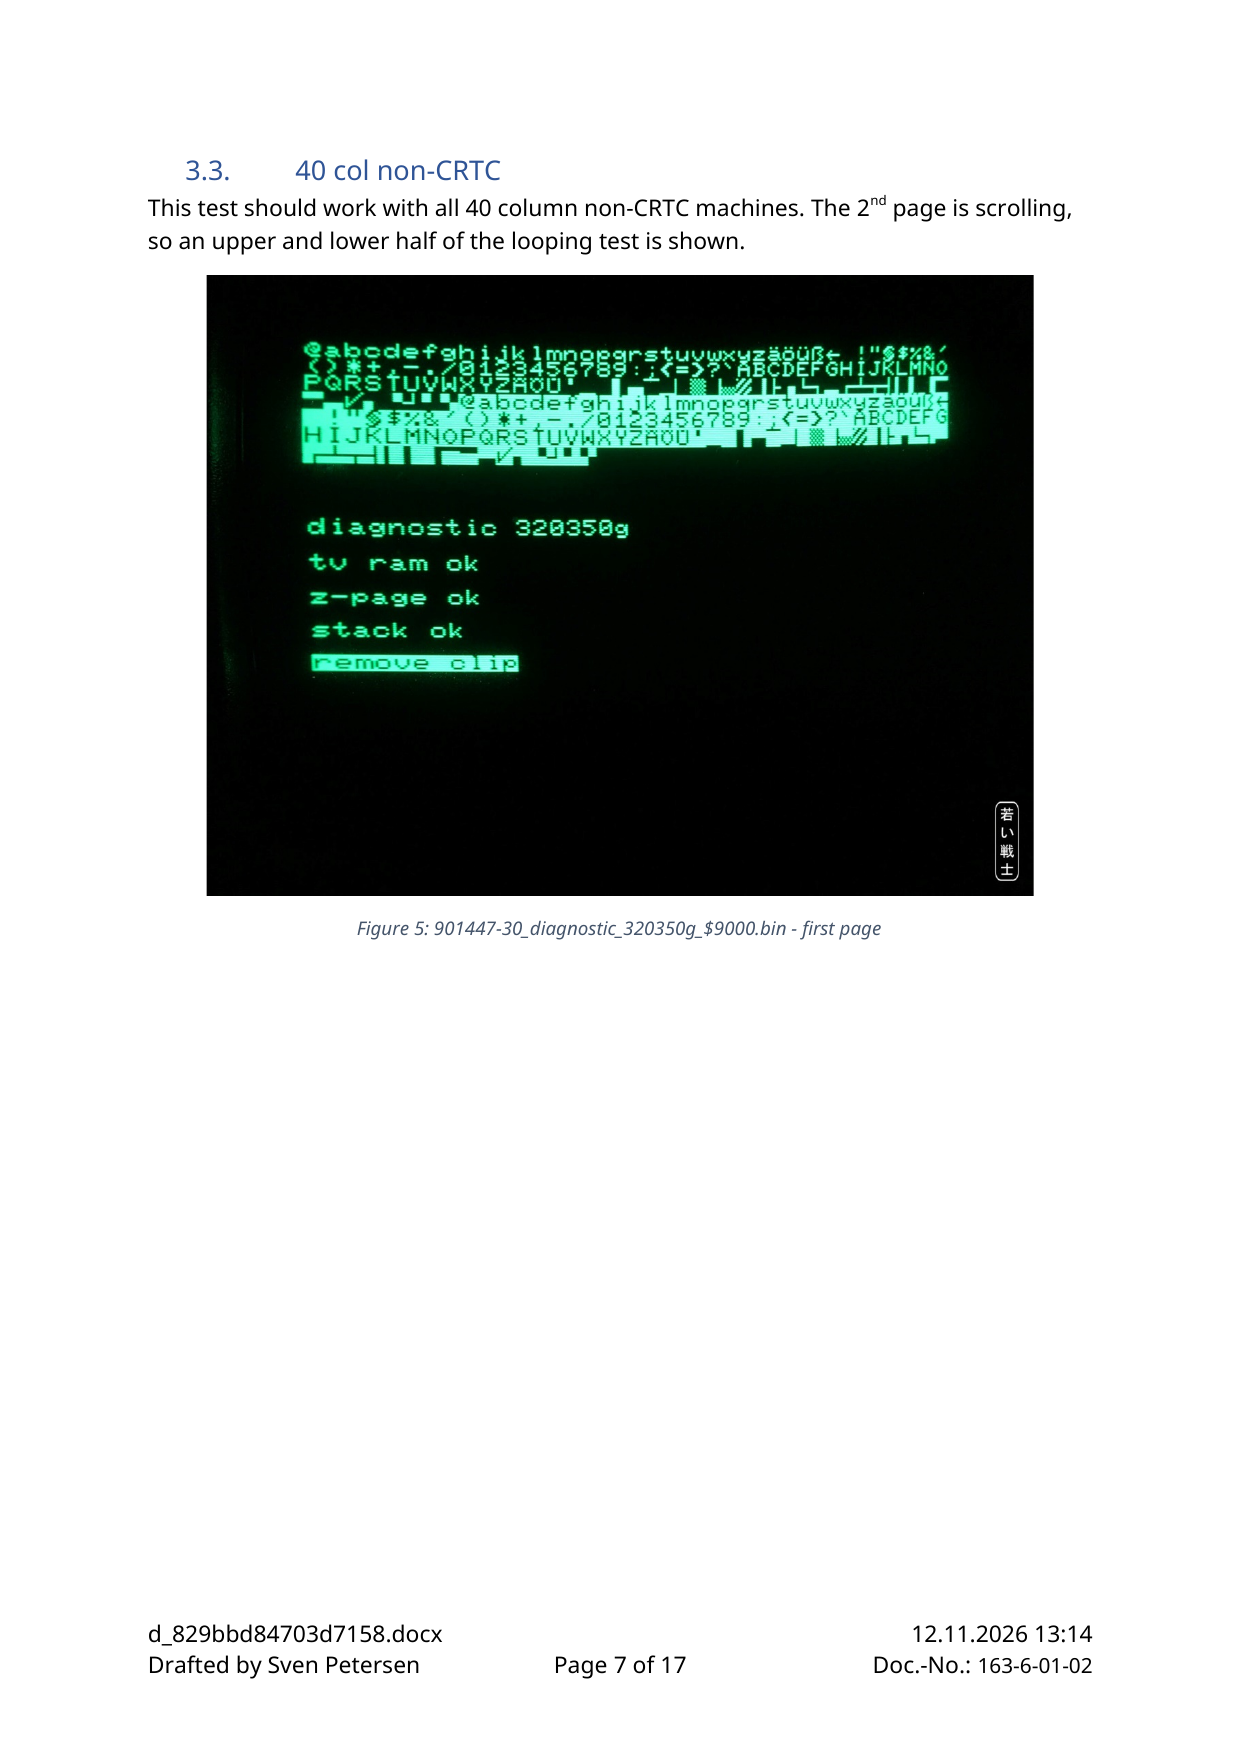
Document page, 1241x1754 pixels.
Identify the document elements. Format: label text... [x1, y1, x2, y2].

text This test should work with all 40 column non-CRTC machines. The 2nd page is scrolling, so an upper and lower half of the looping test is shown. [148, 192, 1093, 257]
subtitle 40 col non-CRTC [185, 152, 1093, 189]
picture [206, 275, 1034, 896]
text Figure 5: 901447-30_diagnostic_320350g_$9000.bin - first page [148, 915, 1093, 940]
